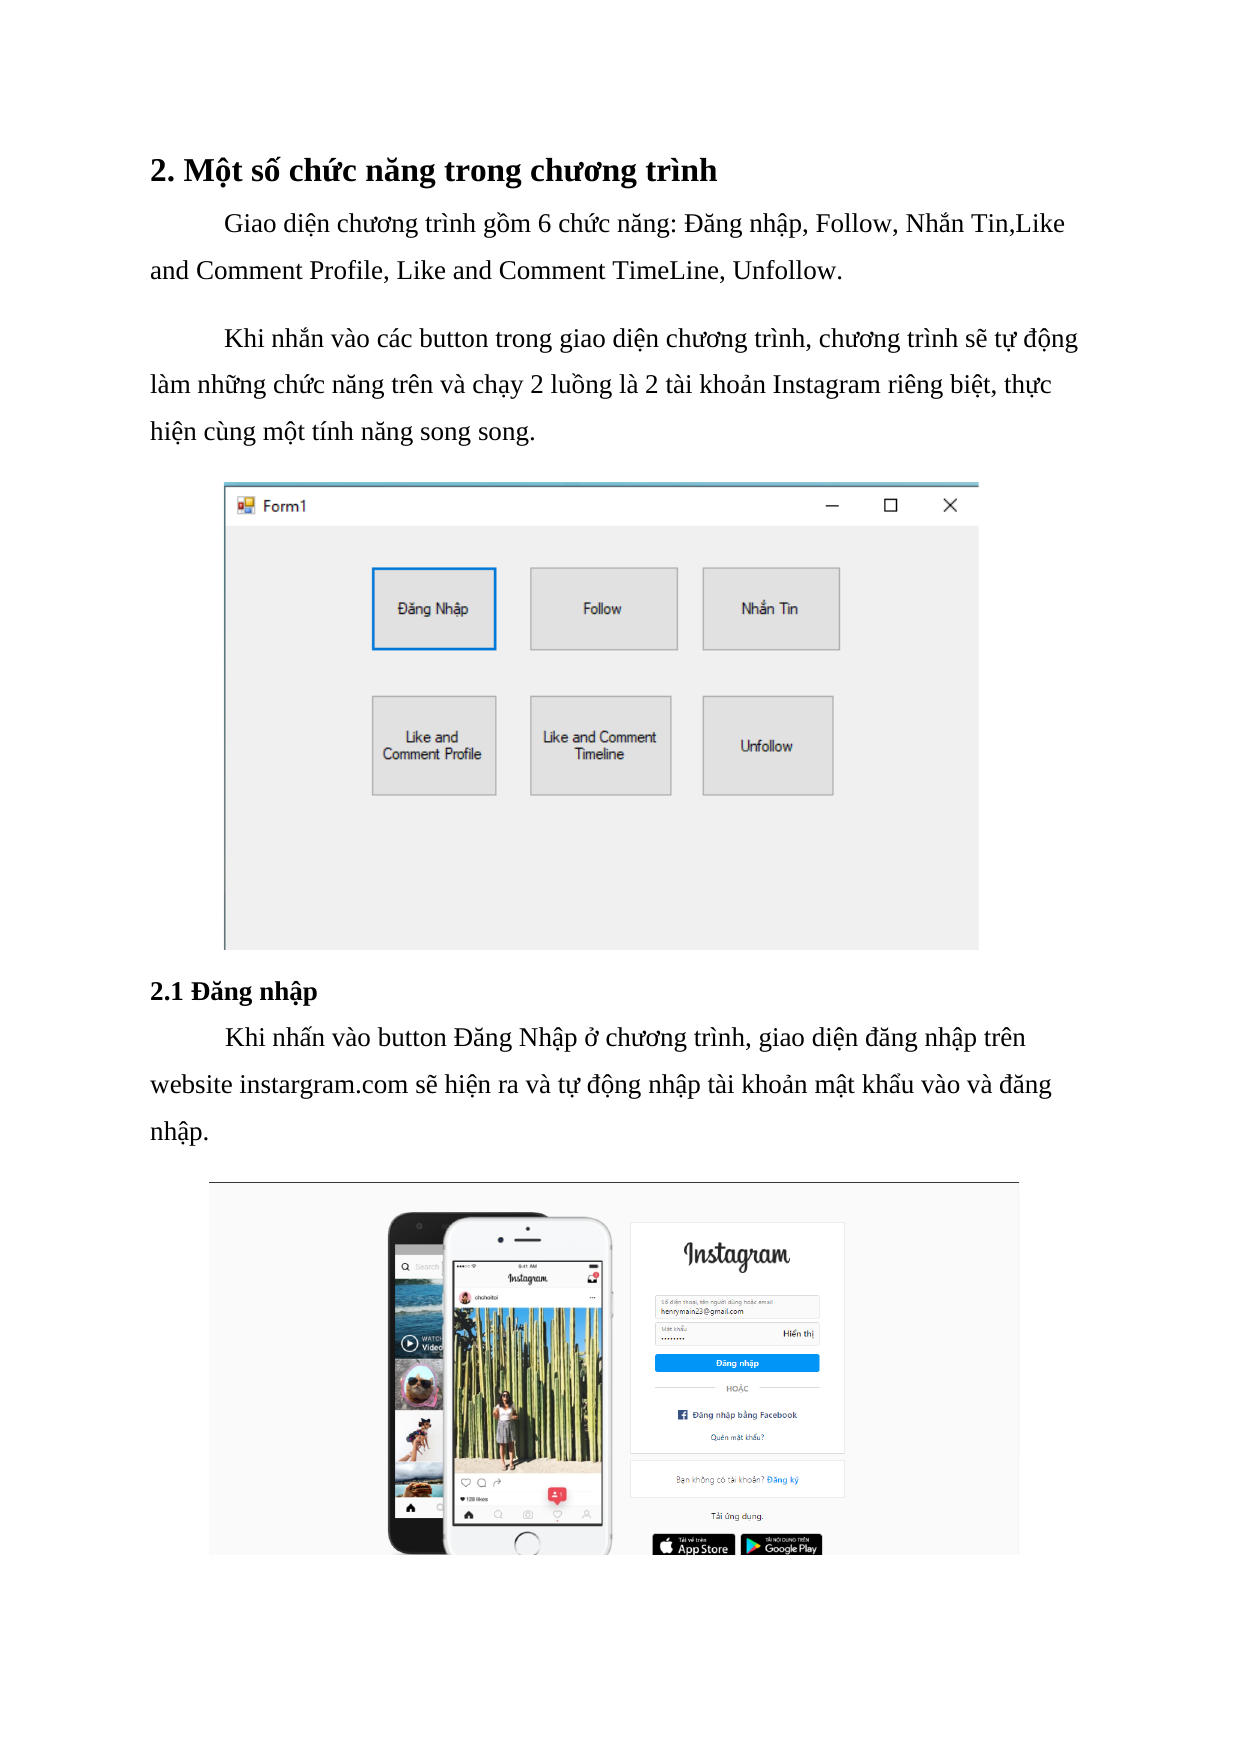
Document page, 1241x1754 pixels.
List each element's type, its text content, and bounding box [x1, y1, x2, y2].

picture [209, 1182, 1020, 1555]
text Khi nhấn vào button Đăng Nhập ở chương trình, giao diện đăng nhập trên website instargram.com sẽ hiện ra và tự động nhập tài khoản mật khẩu vào và đăng nhập. [150, 1022, 1090, 1146]
picture [223, 482, 979, 950]
text Khi nhắn vào các button trong giao diện chương trình, chương trình sẽ tự động làm những chức năng trên và chạy 2 luồng là 2 tài khoản Instagram riêng biệt, thực hiện cùng một tính năng song song. [150, 322, 1090, 446]
subtitle 2. Một số chức năng trong chương trình [150, 150, 1090, 188]
subtitle 2.1 Đăng nhập [150, 975, 1090, 1006]
text Giao diện chương trình gồm 6 chức năng: Đăng nhập, Follow, Nhắn Tin,Like and Comment Profile, Like and Comment TimeLine, Unfollow. [150, 207, 1090, 285]
